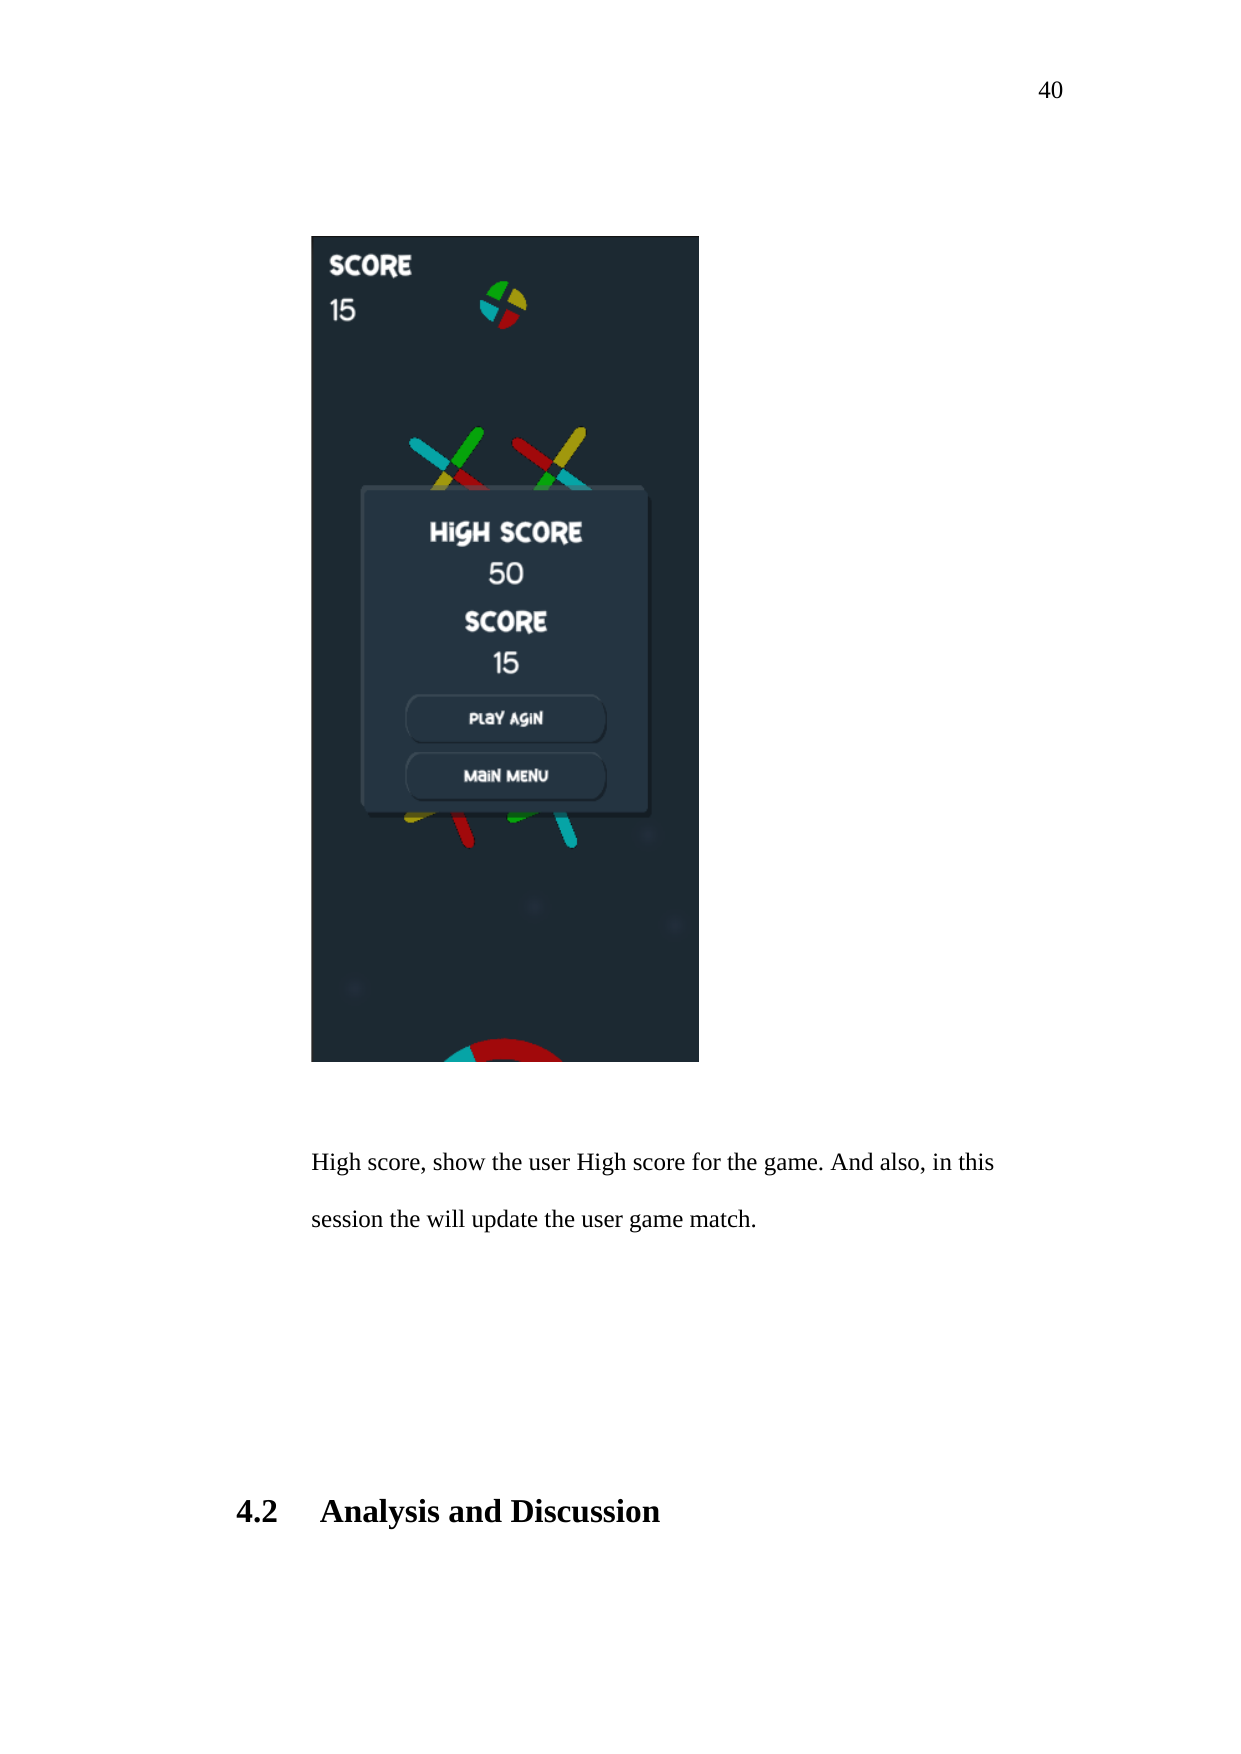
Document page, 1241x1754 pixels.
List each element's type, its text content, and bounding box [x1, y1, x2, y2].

list High score, show the user High score for the game. And also, in this session the will update the user game match. [311, 1147, 1063, 1233]
list Analysis and Discussion [236, 1492, 1063, 1530]
picture [311, 236, 699, 1062]
